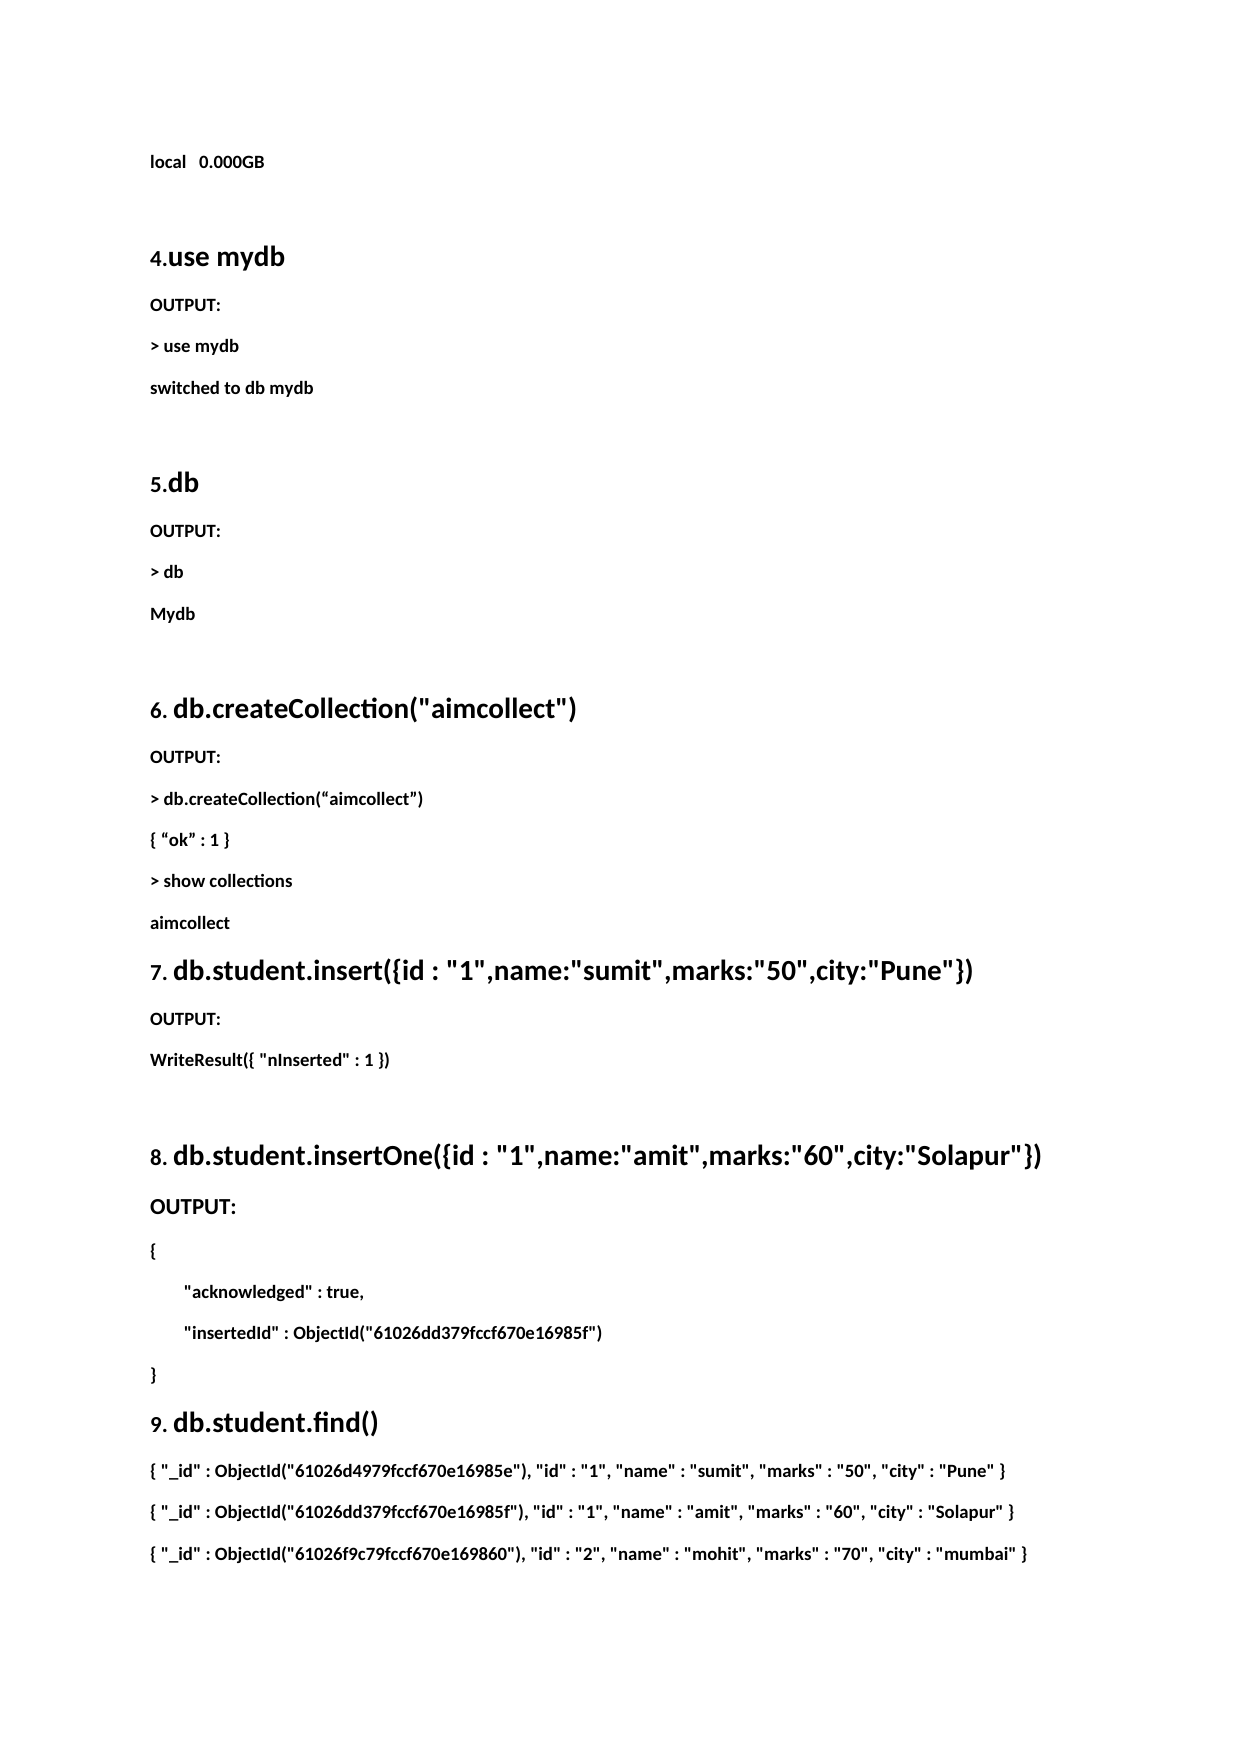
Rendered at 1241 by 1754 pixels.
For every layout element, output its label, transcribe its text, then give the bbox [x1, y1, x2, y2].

text { "_id" : ObjectId("61026dd379fccf670e16985f"), "id" : "1", "name" : "amit", "marks" : "60", "city" : "Solapur" } [150, 1501, 1090, 1524]
text "insertedId" : ObjectId("61026dd379fccf670e16985f") [150, 1322, 1090, 1344]
text aimcollect [150, 911, 1090, 934]
text local 0.000GB [150, 150, 1090, 173]
text switched to db mydb [150, 376, 1090, 399]
text 4.use mydb [150, 238, 1090, 274]
text } [150, 1363, 1090, 1386]
text { "_id" : ObjectId("61026d4979fccf670e16985e"), "id" : "1", "name" : "sumit", "marks" : "50", "city" : "Pune" } [150, 1459, 1090, 1482]
text Mydb [150, 602, 1090, 625]
text OUTPUT: [150, 519, 1090, 542]
text "acknowledged" : true, [150, 1280, 1090, 1303]
text OUTPUT: [150, 745, 1090, 768]
text 7. db.student.insert({id : "1",name:"sumit",marks:"50",city:"Pune"}) [150, 952, 1090, 988]
text OUTPUT: [150, 293, 1090, 316]
text 8. db.student.insertOne({id : "1",name:"amit",marks:"60",city:"Solapur"}) [150, 1137, 1090, 1172]
text { "_id" : ObjectId("61026f9c79fccf670e169860"), "id" : "2", "name" : "mohit", "marks" : "70", "city" : "mumbai" } [150, 1542, 1090, 1565]
text > show collections [150, 869, 1090, 892]
text > db.createCollection(“aimcollect”) [150, 787, 1090, 810]
text 5.db [150, 464, 1090, 500]
text > use mydb [150, 335, 1090, 358]
text WriteResult({ "nInserted" : 1 }) [150, 1049, 1090, 1072]
text { “ok” : 1 } [150, 828, 1090, 851]
text { [150, 1239, 1090, 1262]
text > db [150, 561, 1090, 584]
text OUTPUT: [150, 1192, 1090, 1220]
text 9. db.student.find() [150, 1404, 1090, 1440]
text 6. db.createCollection("aimcollect") [150, 690, 1090, 726]
text OUTPUT: [150, 1007, 1090, 1030]
